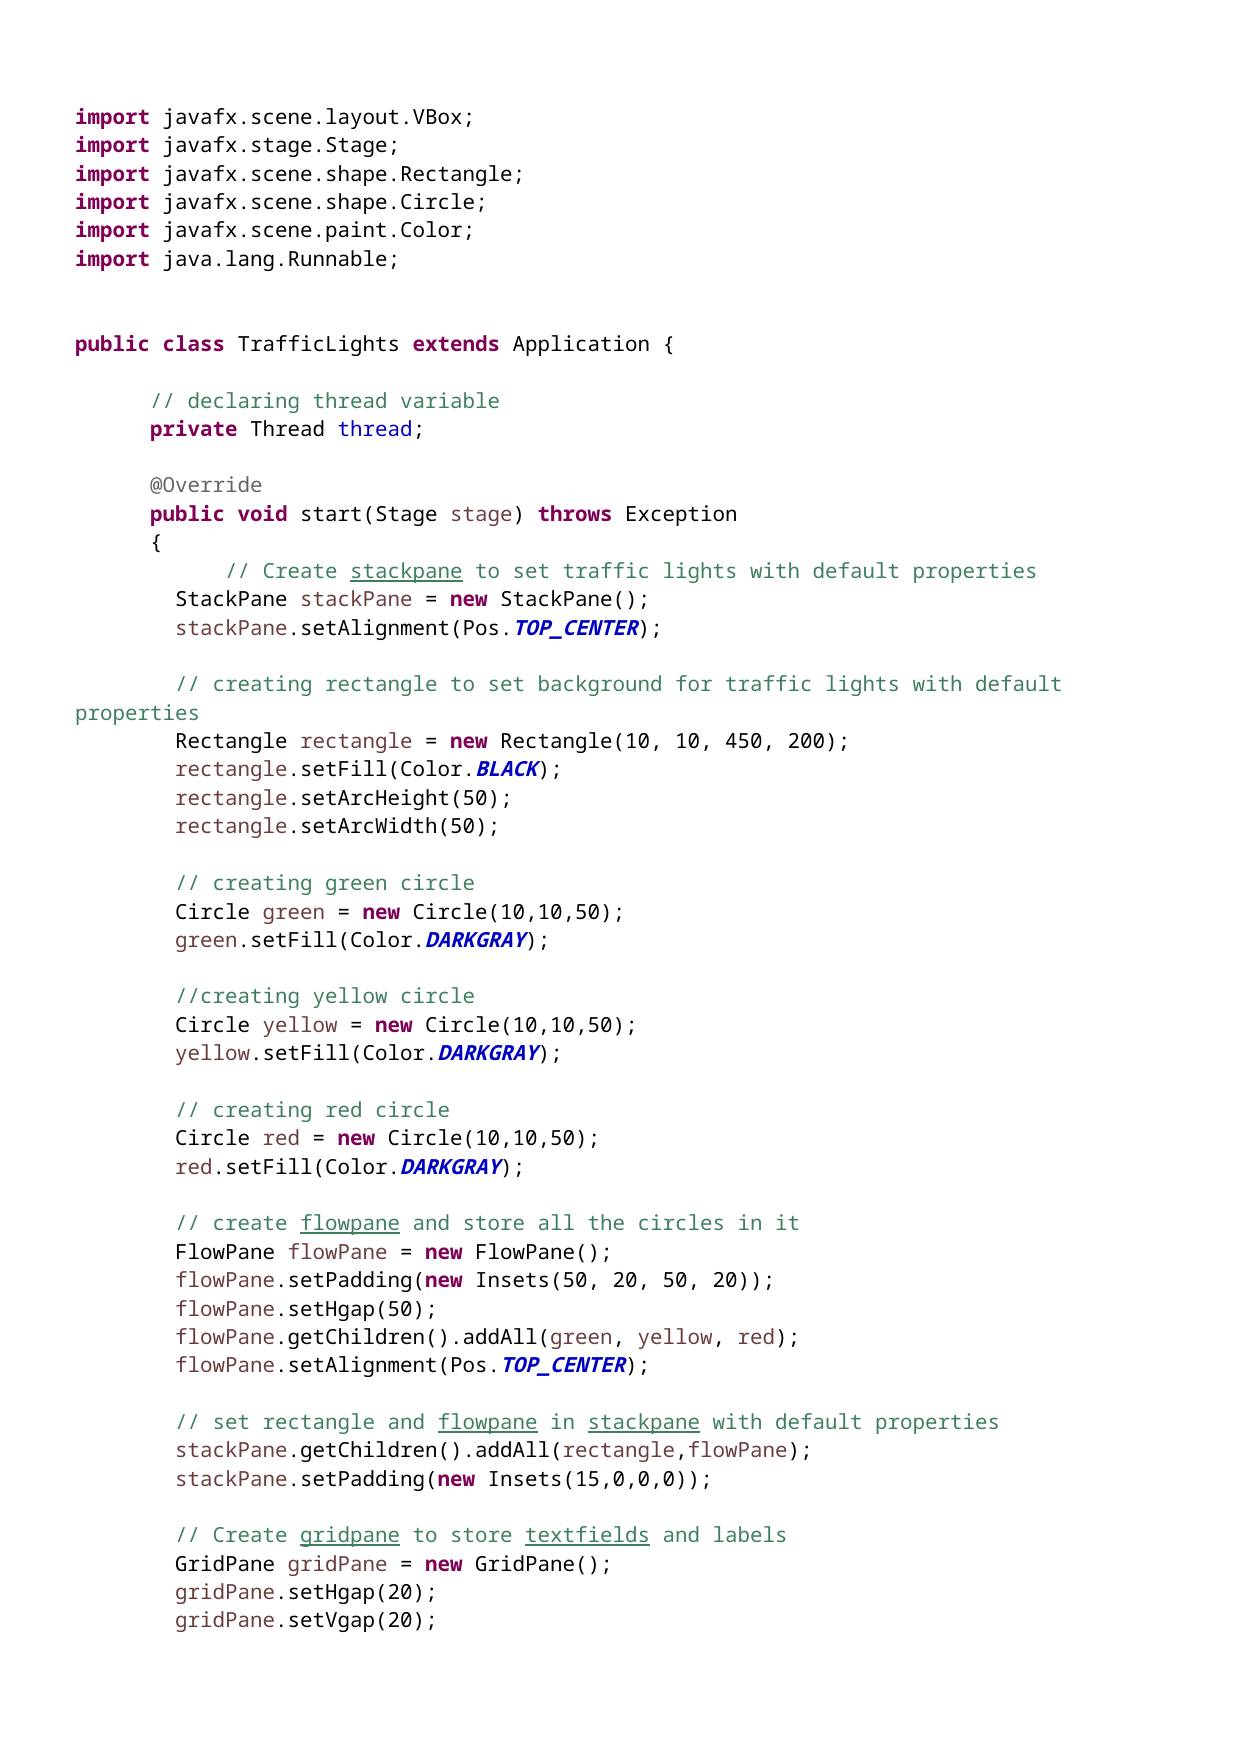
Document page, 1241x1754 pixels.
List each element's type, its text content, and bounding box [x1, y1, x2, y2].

text Circle red = new Circle(10,10,50); [75, 1123, 1165, 1152]
text // creating rectangle to set background for traffic lights with default properties [75, 669, 1165, 726]
text //creating yellow circle [75, 982, 1165, 1010]
text // creating green circle [75, 868, 1165, 897]
text stackPane.setPadding(new Insets(15,0,0,0)); [75, 1464, 1165, 1492]
text // create flowpane and store all the circles in it [75, 1208, 1165, 1237]
text Rectangle rectangle = new Rectangle(10, 10, 450, 200); [75, 726, 1165, 754]
text Circle green = new Circle(10,10,50); [75, 897, 1165, 925]
text StackPane stackPane = new StackPane(); [75, 584, 1165, 613]
text FlowPane flowPane = new FlowPane(); [75, 1237, 1165, 1265]
text stackPane.getChildren().addAll(rectangle,flowPane); [75, 1435, 1165, 1464]
text import javafx.scene.paint.Color; [75, 216, 1165, 244]
text flowPane.setAlignment(Pos.TOP_CENTER); [75, 1351, 1165, 1379]
text rectangle.setArcWidth(50); [75, 811, 1165, 840]
text rectangle.setArcHeight(50); [75, 783, 1165, 811]
text // creating red circle [75, 1095, 1165, 1123]
text public void start(Stage stage) throws Exception [75, 499, 1165, 527]
text yellow.setFill(Color.DARKGRAY); [75, 1038, 1165, 1067]
text // Create gridpane to store textfields and labels [75, 1520, 1165, 1549]
text flowPane.getChildren().addAll(green, yellow, red); [75, 1322, 1165, 1351]
text gridPane.setHgap(20); [75, 1577, 1165, 1606]
text flowPane.setHgap(50); [75, 1294, 1165, 1322]
text private Thread thread; [75, 414, 1165, 443]
text import javafx.scene.shape.Rectangle; [75, 159, 1165, 187]
text GridPane gridPane = new GridPane(); [75, 1549, 1165, 1577]
text // set rectangle and flowpane in stackpane with default properties [75, 1407, 1165, 1435]
text // declaring thread variable [75, 386, 1165, 414]
text stackPane.setAlignment(Pos.TOP_CENTER); [75, 613, 1165, 641]
text rectangle.setFill(Color.BLACK); [75, 754, 1165, 783]
text green.setFill(Color.DARKGRAY); [75, 925, 1165, 954]
text Circle yellow = new Circle(10,10,50); [75, 1010, 1165, 1038]
text // Create stackpane to set traffic lights with default properties [75, 556, 1165, 584]
text import javafx.scene.shape.Circle; [75, 187, 1165, 216]
text @Override [75, 471, 1165, 499]
text import java.lang.Runnable; [75, 244, 1165, 272]
text gridPane.setVgap(20); [75, 1606, 1165, 1634]
text public class TrafficLights extends Application { [75, 329, 1165, 358]
text import javafx.scene.layout.VBox; [75, 102, 1165, 130]
text flowPane.setPadding(new Insets(50, 20, 50, 20)); [75, 1265, 1165, 1294]
text import javafx.stage.Stage; [75, 130, 1165, 159]
text { [75, 527, 1165, 556]
text red.setFill(Color.DARKGRAY); [75, 1152, 1165, 1180]
